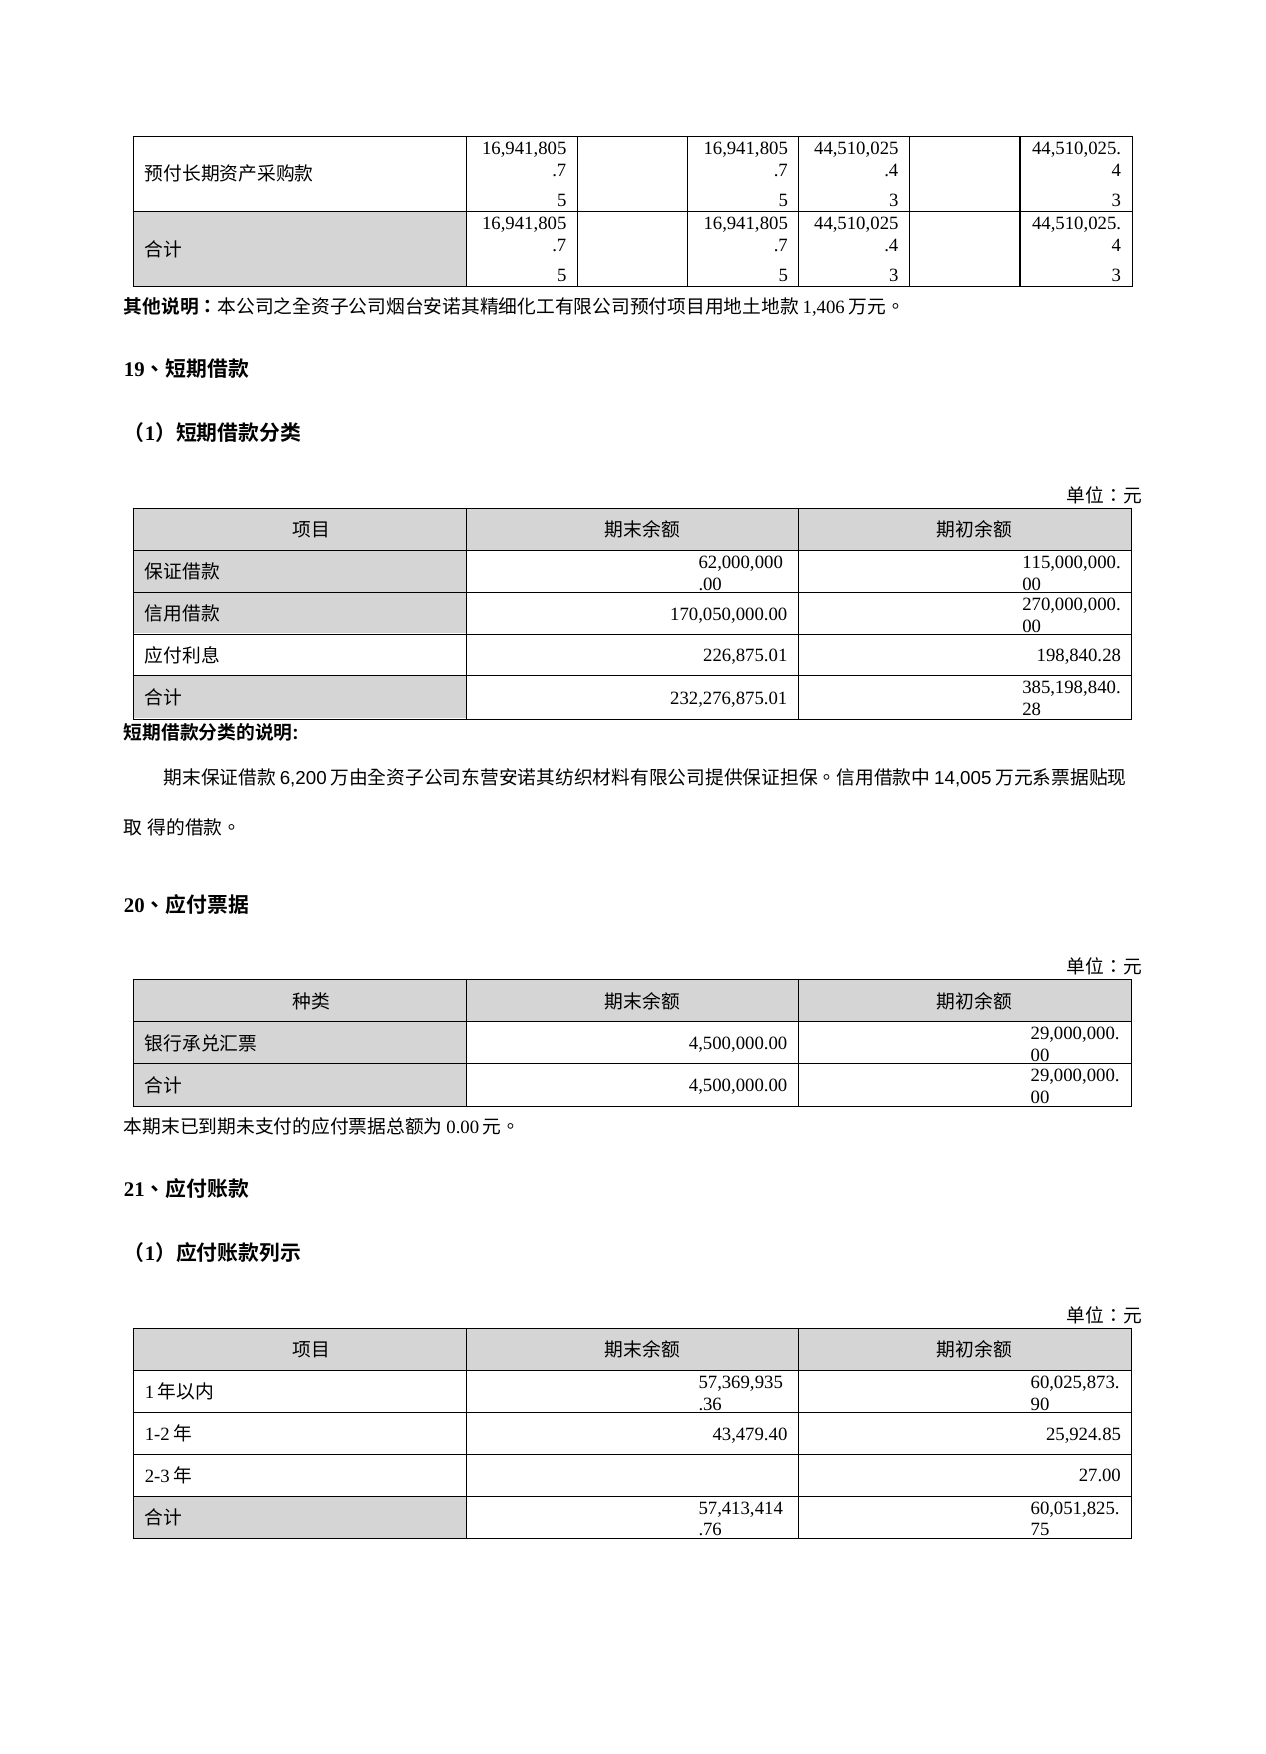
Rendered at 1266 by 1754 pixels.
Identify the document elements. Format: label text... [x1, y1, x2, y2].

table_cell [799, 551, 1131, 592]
text 本期末已到期未支付的应付票据总额为0.00元。 [124, 1113, 1142, 1139]
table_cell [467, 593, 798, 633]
text 期末保证借款6,200万由全资子公司东营安诺其纺织材料有限公司提供保证担保。信用借款中14,005万元系票据贴现取 得的借款。 [124, 745, 1142, 844]
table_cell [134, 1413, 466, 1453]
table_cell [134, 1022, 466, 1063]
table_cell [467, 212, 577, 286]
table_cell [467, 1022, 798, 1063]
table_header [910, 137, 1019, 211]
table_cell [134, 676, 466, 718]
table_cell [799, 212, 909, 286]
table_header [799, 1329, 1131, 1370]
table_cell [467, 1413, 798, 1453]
subtitle （1）短期借款分类 [124, 418, 1142, 447]
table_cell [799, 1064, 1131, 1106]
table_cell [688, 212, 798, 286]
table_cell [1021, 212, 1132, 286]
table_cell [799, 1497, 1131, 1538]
text 单位：元 [124, 482, 1142, 507]
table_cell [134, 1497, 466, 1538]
text 单位：元 [124, 954, 1142, 979]
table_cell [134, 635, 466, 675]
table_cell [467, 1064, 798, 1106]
subtitle 19、短期借款 [124, 354, 1142, 383]
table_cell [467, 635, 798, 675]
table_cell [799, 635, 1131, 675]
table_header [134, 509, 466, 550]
subtitle 21、应付账款 [124, 1174, 1142, 1203]
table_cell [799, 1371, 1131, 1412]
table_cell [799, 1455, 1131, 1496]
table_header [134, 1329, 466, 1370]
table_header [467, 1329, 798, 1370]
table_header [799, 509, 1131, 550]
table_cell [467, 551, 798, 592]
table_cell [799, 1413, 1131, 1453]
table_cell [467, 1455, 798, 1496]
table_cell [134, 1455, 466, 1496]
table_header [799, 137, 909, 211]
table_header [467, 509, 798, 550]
text 其他说明：本公司之全资子公司烟台安诺其精细化工有限公司预付项目用地土地款1,406万元。 [124, 293, 1142, 319]
subtitle 20、应付票据 [124, 890, 1142, 918]
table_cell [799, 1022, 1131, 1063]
subtitle （1）应付账款列示 [124, 1238, 1142, 1267]
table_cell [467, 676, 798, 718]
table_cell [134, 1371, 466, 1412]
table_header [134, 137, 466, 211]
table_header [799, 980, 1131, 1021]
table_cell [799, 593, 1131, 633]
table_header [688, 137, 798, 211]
text 短期借款分类的说明: [124, 719, 1142, 745]
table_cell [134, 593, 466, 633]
text 单位：元 [124, 1302, 1142, 1328]
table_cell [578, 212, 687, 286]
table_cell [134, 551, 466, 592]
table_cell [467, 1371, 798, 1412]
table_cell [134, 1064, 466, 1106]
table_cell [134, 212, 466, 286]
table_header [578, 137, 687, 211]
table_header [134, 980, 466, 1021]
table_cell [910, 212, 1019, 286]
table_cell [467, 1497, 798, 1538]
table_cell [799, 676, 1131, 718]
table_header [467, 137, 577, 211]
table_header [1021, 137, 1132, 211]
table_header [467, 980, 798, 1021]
